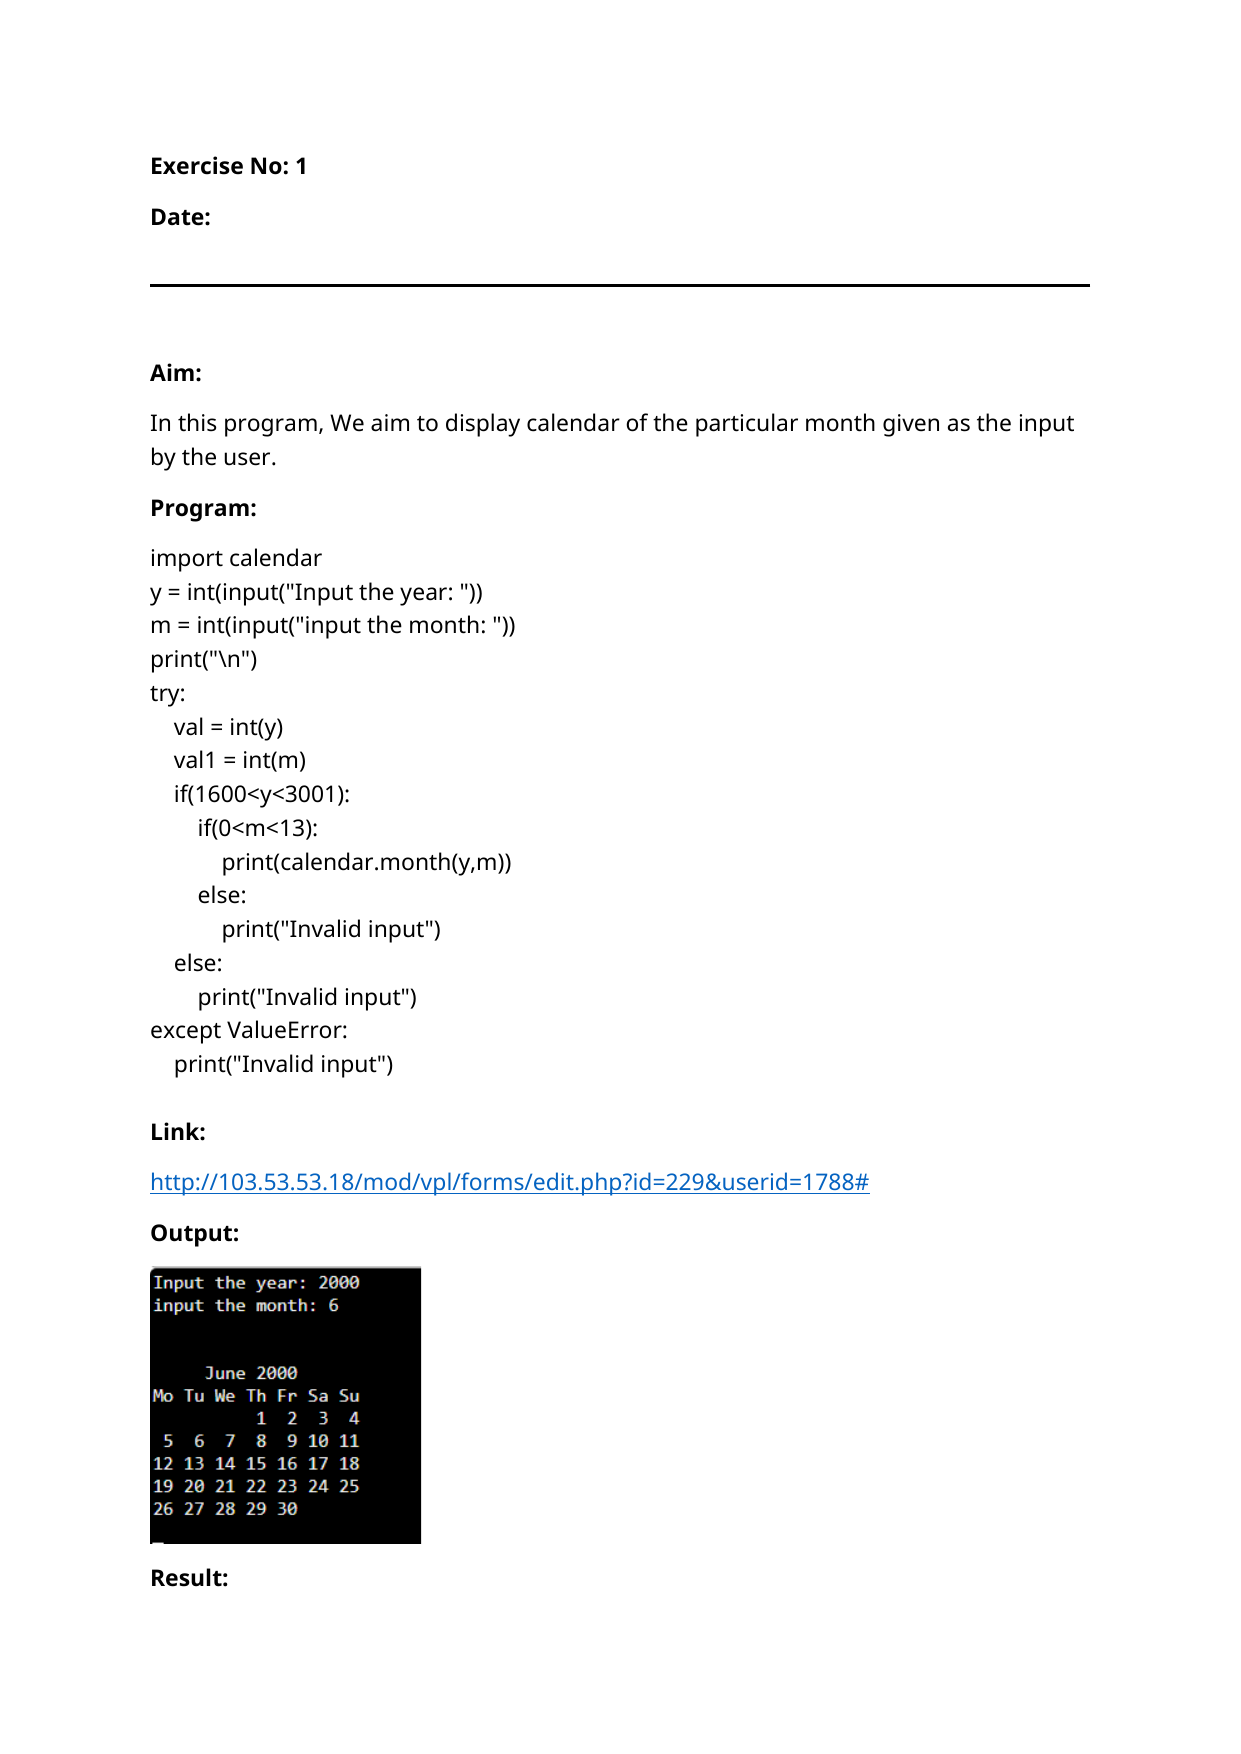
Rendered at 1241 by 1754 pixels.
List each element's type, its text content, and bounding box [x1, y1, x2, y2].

text print("Invalid input") [150, 913, 1090, 944]
text val = int(y) [150, 711, 1090, 742]
text Date: [150, 200, 1090, 232]
text Exercise No: 1 [150, 150, 1090, 181]
text Output: [150, 1216, 1090, 1248]
text Result: [150, 1562, 1090, 1593]
text try: [150, 677, 1090, 708]
text Program: [150, 491, 1090, 523]
text print("Invalid input") [150, 981, 1090, 1012]
text print("\n") [150, 643, 1090, 674]
text if(1600<y<3001): [150, 778, 1090, 809]
text print(calendar.month(y,m)) [150, 846, 1090, 877]
text Link: [150, 1116, 1090, 1147]
picture [150, 1266, 422, 1544]
text y = int(input("Input the year: ")) [150, 576, 1090, 607]
text Aim: [150, 357, 1090, 388]
text else: [150, 879, 1090, 911]
text http://103.53.53.18/mod/vpl/forms/edit.php?id=229&userid=1788# [150, 1166, 1090, 1197]
text import calendar [150, 542, 1090, 573]
text if(0<m<13): [150, 812, 1090, 843]
text except ValueError: [150, 1014, 1090, 1046]
text print("Invalid input") [150, 1048, 1090, 1079]
text In this program, We aim to display calendar of the particular month given as the input by the user. [150, 407, 1090, 472]
text else: [150, 947, 1090, 978]
text val1 = int(m) [150, 744, 1090, 776]
text m = int(input("input the month: ")) [150, 609, 1090, 641]
